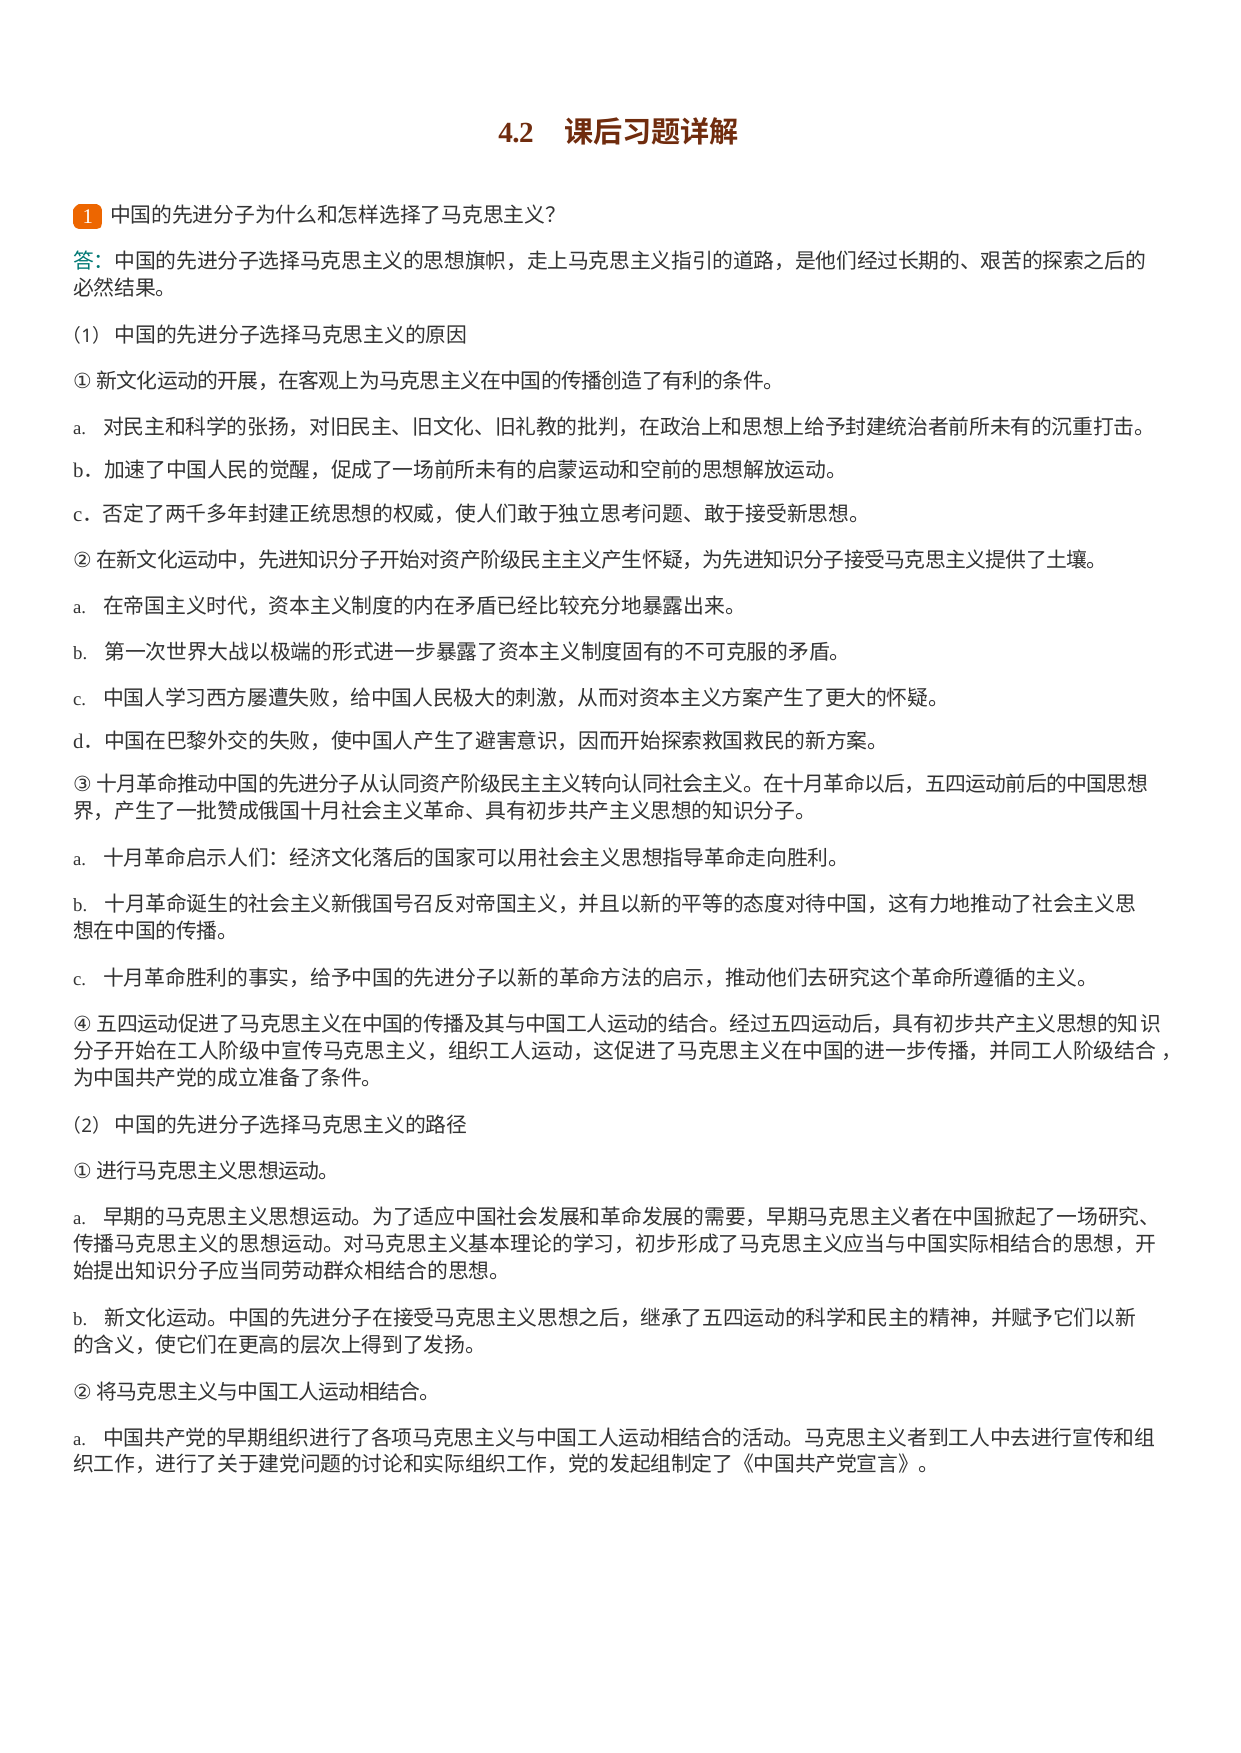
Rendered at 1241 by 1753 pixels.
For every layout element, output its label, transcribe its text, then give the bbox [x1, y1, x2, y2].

text c．否定了两千多年封建正统思想的权威，使人们敢于独立思考问题、敢于接受新思想。 [73, 497, 1178, 527]
list 早期的马克思主义思想运动。为了适应中国社会发展和革命发展的需要，早期马克思主义者在中国掀起了一场研究、传播马克思主义的思想运动。对马克思主义基本理论的学习，初步形成了马克思主义应当与中国实际相结合的思想，开始提出知识分子应当同劳动群众相结合的思想。 [73, 1202, 1167, 1285]
list 对民主和科学的张扬，对旧民主、旧文化、旧礼教的批判，在政治上和思想上给予封建统治者前所未有的沉重打击。 b．加速了中国人民的觉醒，促成了一场前所未有的启蒙运动和空前的思想解放运动。 [73, 411, 1167, 484]
text ④ 五四运动促进了马克思主义在中国的传播及其与中国工人运动的结合。经过五四运动后，具有初步共产主义思想的知识分子开始在工人阶级中宣传马克思主义，组织工人运动，这促进了马克思主义在中国的进一步传播，并同工人阶级结合，为中国共产党的成立准备了条件。 [73, 1009, 1162, 1092]
subtitle 4.2 课后习题详解 [498, 108, 1178, 151]
text ② 在新文化运动中，先进知识分子开始对资产阶级民主主义产生怀疑，为先进知识分子接受马克思主义提供了土壤。 [73, 543, 1178, 573]
list 第一次世界大战以极端的形式进一步暴露了资本主义制度固有的不可克服的矛盾。 [73, 635, 1178, 666]
list 十月革命诞生的社会主义新俄国号召反对帝国主义，并且以新的平等的态度对待中国，这有力地推动了社会主义思想在中国的传播。 [73, 889, 1147, 944]
list 中国共产党的早期组织进行了各项马克思主义与中国工人运动相结合的活动。马克思主义者到工人中去进行宣传和组织工作，进行了关于建党问题的讨论和实际组织工作，党的发起组制定了《中国共产党宣言》。 [73, 1423, 1167, 1478]
list 中国人学习西方屡遭失败，给中国人民极大的刺激，从而对资本主义方案产生了更大的怀疑。 d．中国在巴黎外交的失败，使中国人产生了避害意识，因而开始探索救国救民的新方案。 [73, 681, 958, 755]
text 中国的先进分子为什么和怎样选择了马克思主义？ [110, 199, 1178, 229]
text ① 进行马克思主义思想运动。 [73, 1154, 1178, 1184]
list 中国的先进分子选择马克思主义的路径 [62, 1108, 1178, 1138]
list 十月革命启示人们：经济文化落后的国家可以用社会主义思想指导革命走向胜利。 [73, 841, 1178, 872]
text ③ 十月革命推动中国的先进分子从认同资产阶级民主主义转向认同社会主义。在十月革命以后，五四运动前后的中国思想界，产生了一批赞成俄国十月社会主义革命、具有初步共产主义思想的知识分子。 [73, 770, 1162, 825]
list 十月革命胜利的事实，给予中国的先进分子以新的革命方法的启示，推动他们去研究这个革命所遵循的主义。 [73, 961, 1178, 991]
list 在帝国主义时代，资本主义制度的内在矛盾已经比较充分地暴露出来。 [73, 589, 1178, 619]
text ② 将马克思主义与中国工人运动相结合。 [73, 1375, 1178, 1405]
list 中国的先进分子选择马克思主义的原因 [62, 318, 1178, 348]
text 答：中国的先进分子选择马克思主义的思想旗帜，走上马克思主义指引的道路，是他们经过长期的、艰苦的探索之后的必然结果。 [73, 247, 1157, 302]
list 新文化运动。中国的先进分子在接受马克思主义思想之后，继承了五四运动的科学和民主的精神，并赋予它们以新的含义，使它们在更高的层次上得到了发扬。 [73, 1303, 1147, 1358]
picture [73, 204, 102, 229]
text ① 新文化运动的开展，在客观上为马克思主义在中国的传播创造了有利的条件。 [73, 364, 1178, 395]
